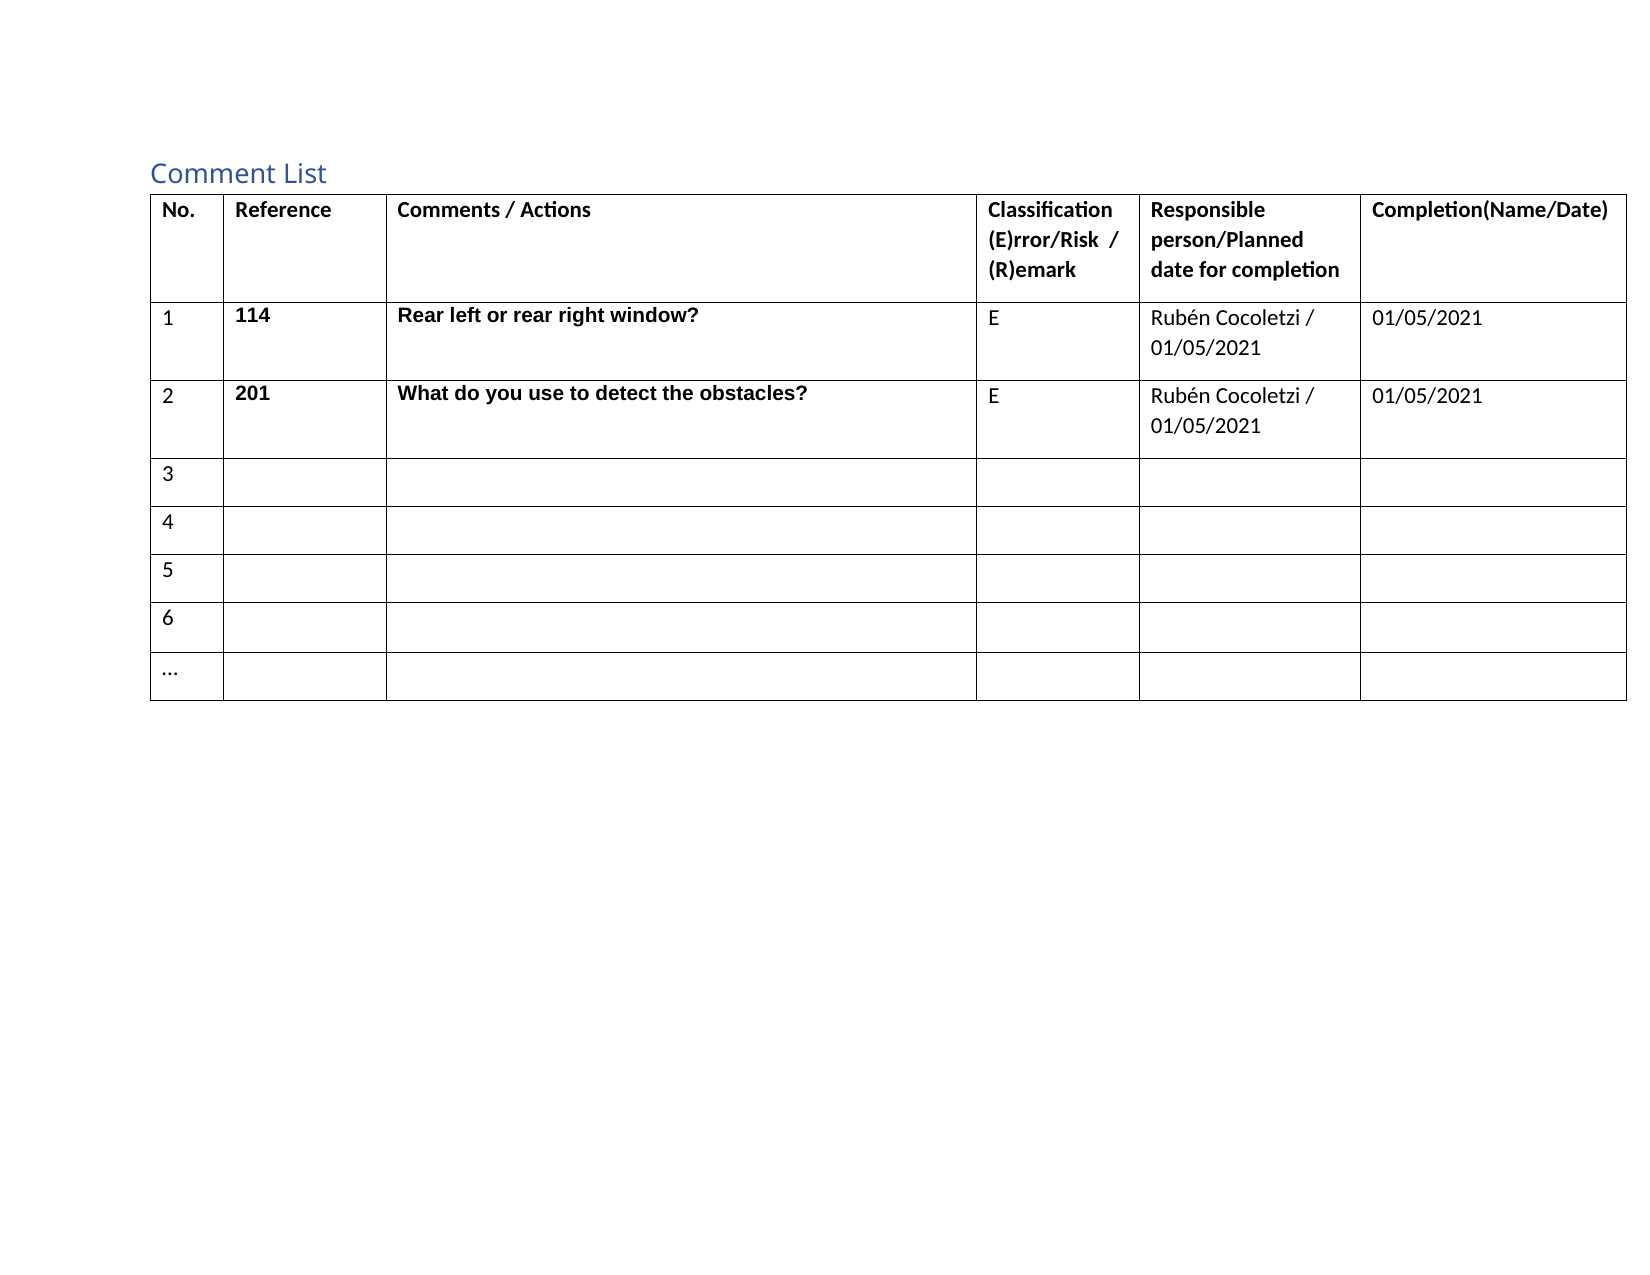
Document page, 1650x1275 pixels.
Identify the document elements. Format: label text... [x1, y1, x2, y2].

table_cell [224, 555, 386, 602]
table_header Classification (E)rror/Risk / (R)emark [977, 195, 1139, 302]
table_cell [1140, 555, 1360, 602]
table_cell [1361, 603, 1626, 652]
table_cell 201 [224, 381, 386, 458]
table_cell [977, 653, 1139, 700]
table_cell 01/05/2021 [1361, 381, 1626, 458]
table_cell 2 [151, 381, 223, 458]
table_cell [1361, 653, 1626, 700]
table_header No. [151, 195, 223, 302]
table_cell E [977, 381, 1139, 458]
table_cell 5 [151, 555, 223, 602]
table_cell 1 [151, 303, 223, 380]
table_cell 6 [151, 603, 223, 652]
table_header Comments / Actions [387, 195, 976, 302]
table_cell [224, 653, 386, 700]
table_cell 01/05/2021 [1361, 303, 1626, 380]
subtitle Comment List [150, 154, 1500, 191]
table_cell Rear left or rear right window? [387, 303, 976, 380]
table_header Completion(Name/Date) [1361, 195, 1626, 302]
table_cell [977, 507, 1139, 554]
table_cell [1361, 555, 1626, 602]
table_cell [387, 507, 976, 554]
table_header Responsible person/Planned date for completion [1140, 195, 1360, 302]
table_cell 4 [151, 507, 223, 554]
table_cell What do you use to detect the obstacles? [387, 381, 976, 458]
table_cell [977, 555, 1139, 602]
table_cell [1361, 507, 1626, 554]
table_cell [224, 459, 386, 506]
table_cell Rubén Cocoletzi / 01/05/2021 [1140, 303, 1360, 380]
table_cell [224, 603, 386, 652]
table_cell [1140, 653, 1360, 700]
table_cell [387, 555, 976, 602]
table_cell [1361, 459, 1626, 506]
table_cell [224, 507, 386, 554]
table_cell … [151, 653, 223, 700]
table_cell 3 [151, 459, 223, 506]
table_cell [1140, 603, 1360, 652]
table_cell [387, 653, 976, 700]
table_cell [387, 603, 976, 652]
table_cell [977, 603, 1139, 652]
table_cell [1140, 507, 1360, 554]
table_cell 114 [224, 303, 386, 380]
table_cell Rubén Cocoletzi / 01/05/2021 [1140, 381, 1360, 458]
table_cell [977, 459, 1139, 506]
table_cell E [977, 303, 1139, 380]
table_cell [387, 459, 976, 506]
table_cell [1140, 459, 1360, 506]
table_header Reference [224, 195, 386, 302]
